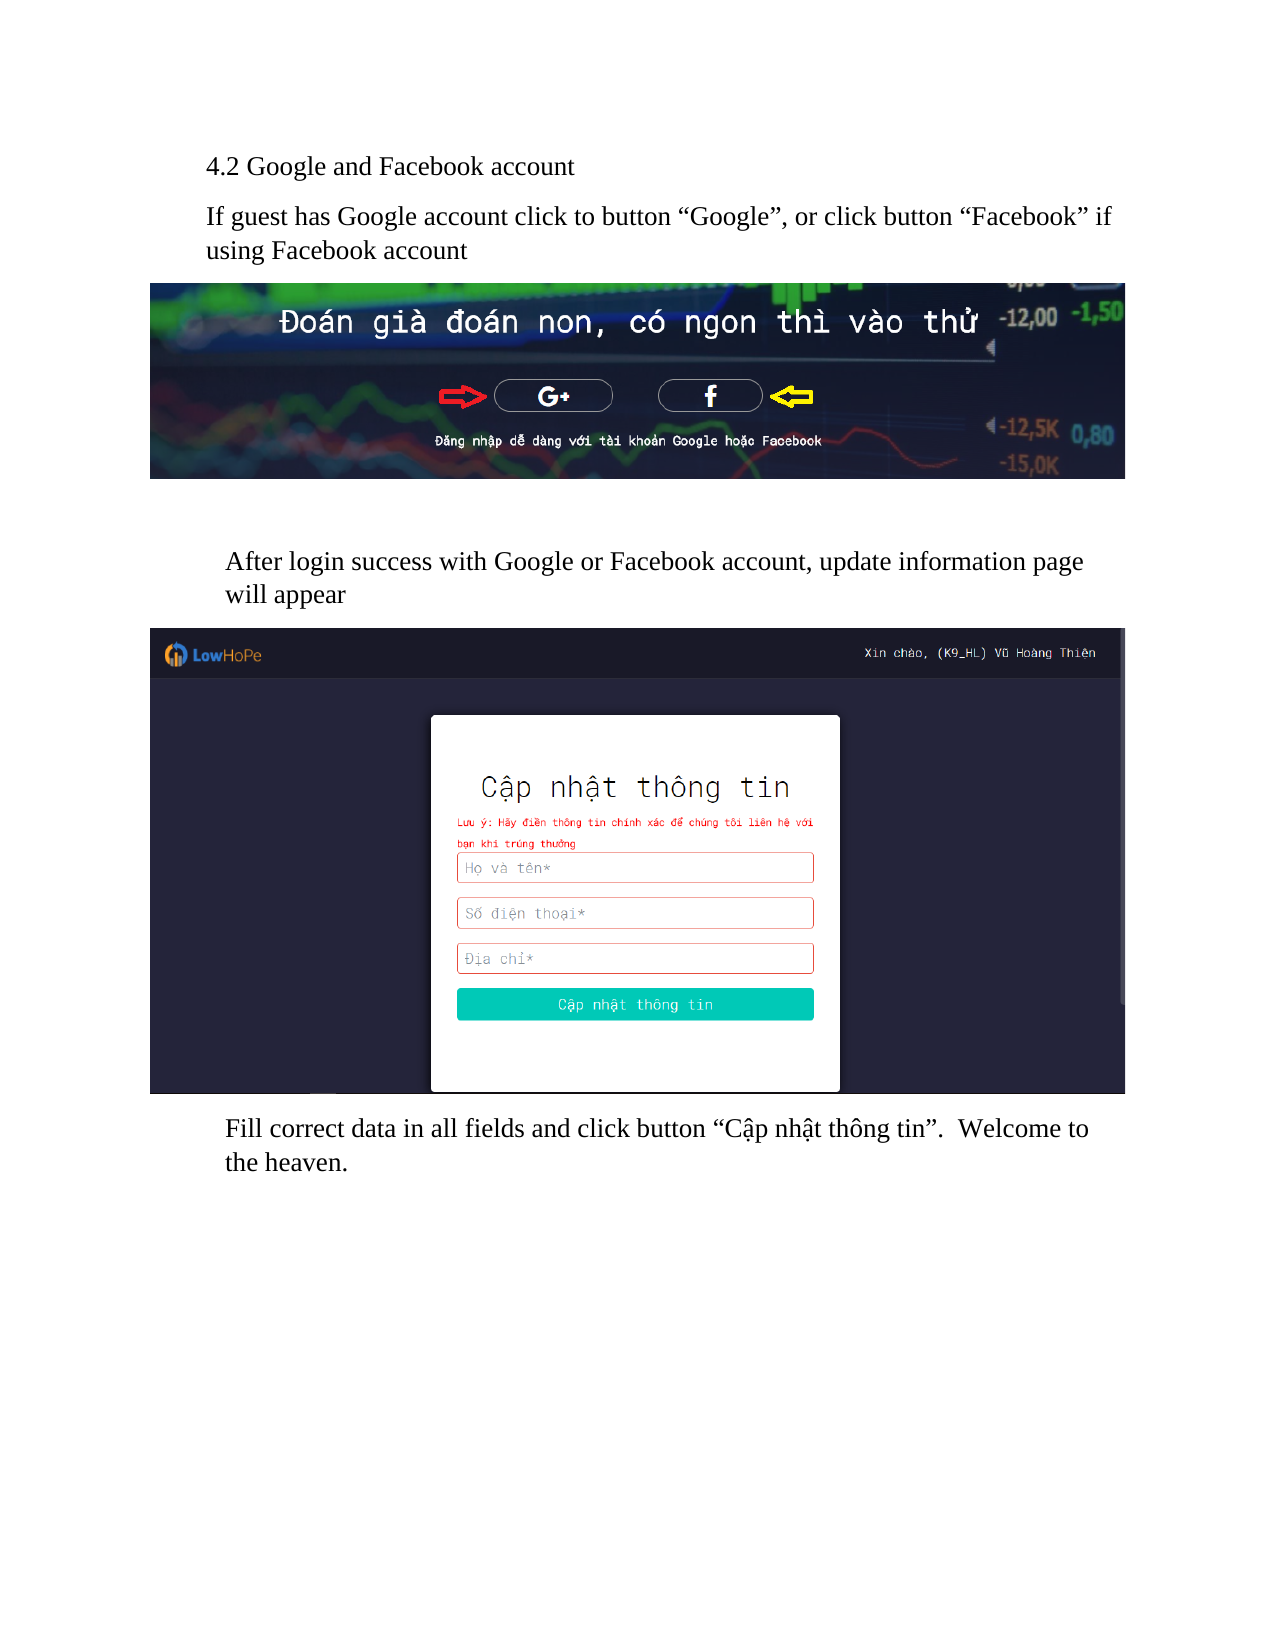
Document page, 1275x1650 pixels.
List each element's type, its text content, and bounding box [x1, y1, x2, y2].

text 4.2 Google and Facebook account [150, 150, 1125, 181]
text After login success with Google or Facebook account, update information page will appear [225, 545, 1125, 610]
text Fill correct data in all fields and click button “Cập nhật thông tin”. Welcome to the heaven. [225, 1112, 1125, 1177]
picture [150, 283, 1125, 479]
picture [150, 628, 1125, 1094]
text If guest has Google account click to button “Google”, or click button “Facebook” if using Facebook account [206, 200, 1125, 265]
